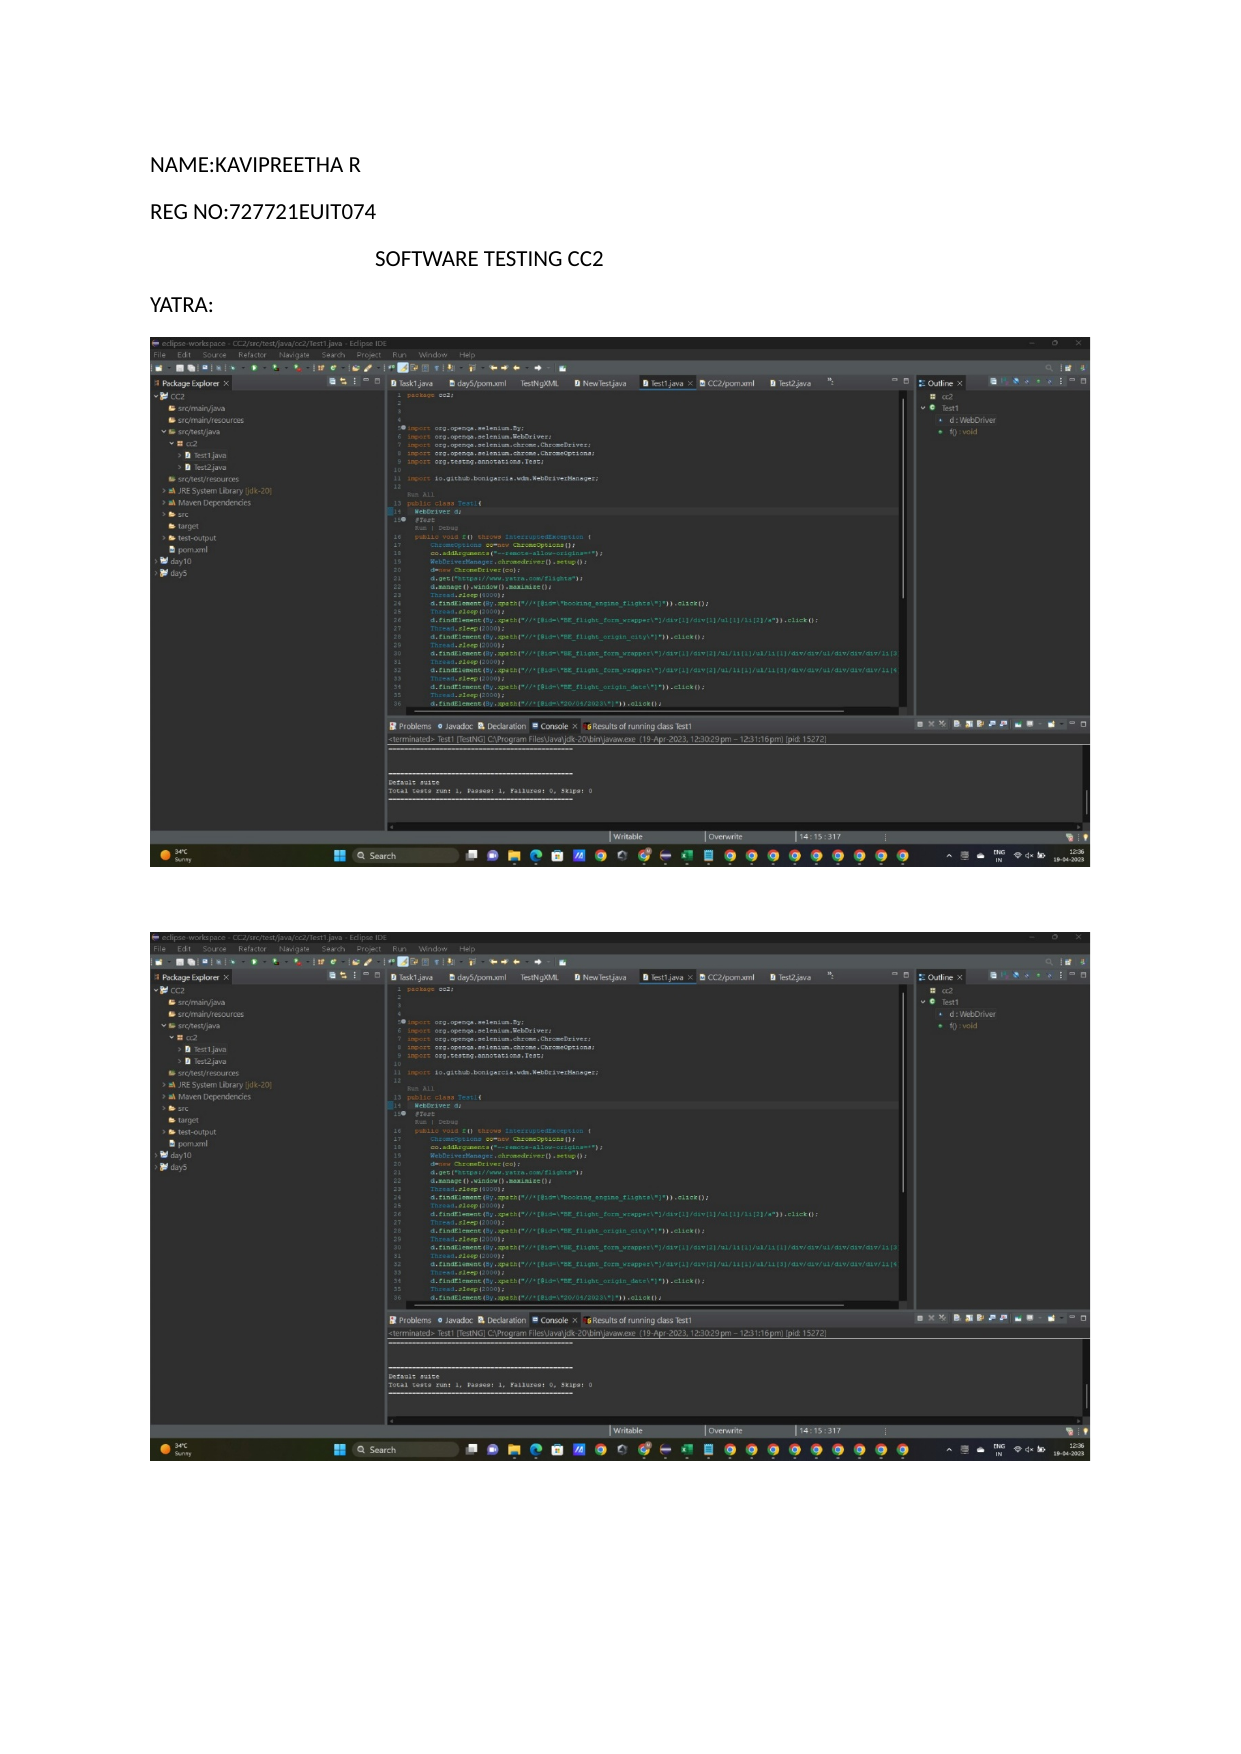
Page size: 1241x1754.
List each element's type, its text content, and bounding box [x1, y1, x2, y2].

text REG NO:727721EUIT074 [150, 197, 1090, 225]
picture [150, 932, 1091, 1461]
text SOFTWARE TESTING CC2 [150, 244, 1090, 272]
text NAME:KAVIPREETHA R [150, 150, 1090, 178]
picture [150, 337, 1091, 867]
text YATRA: [150, 291, 1090, 319]
